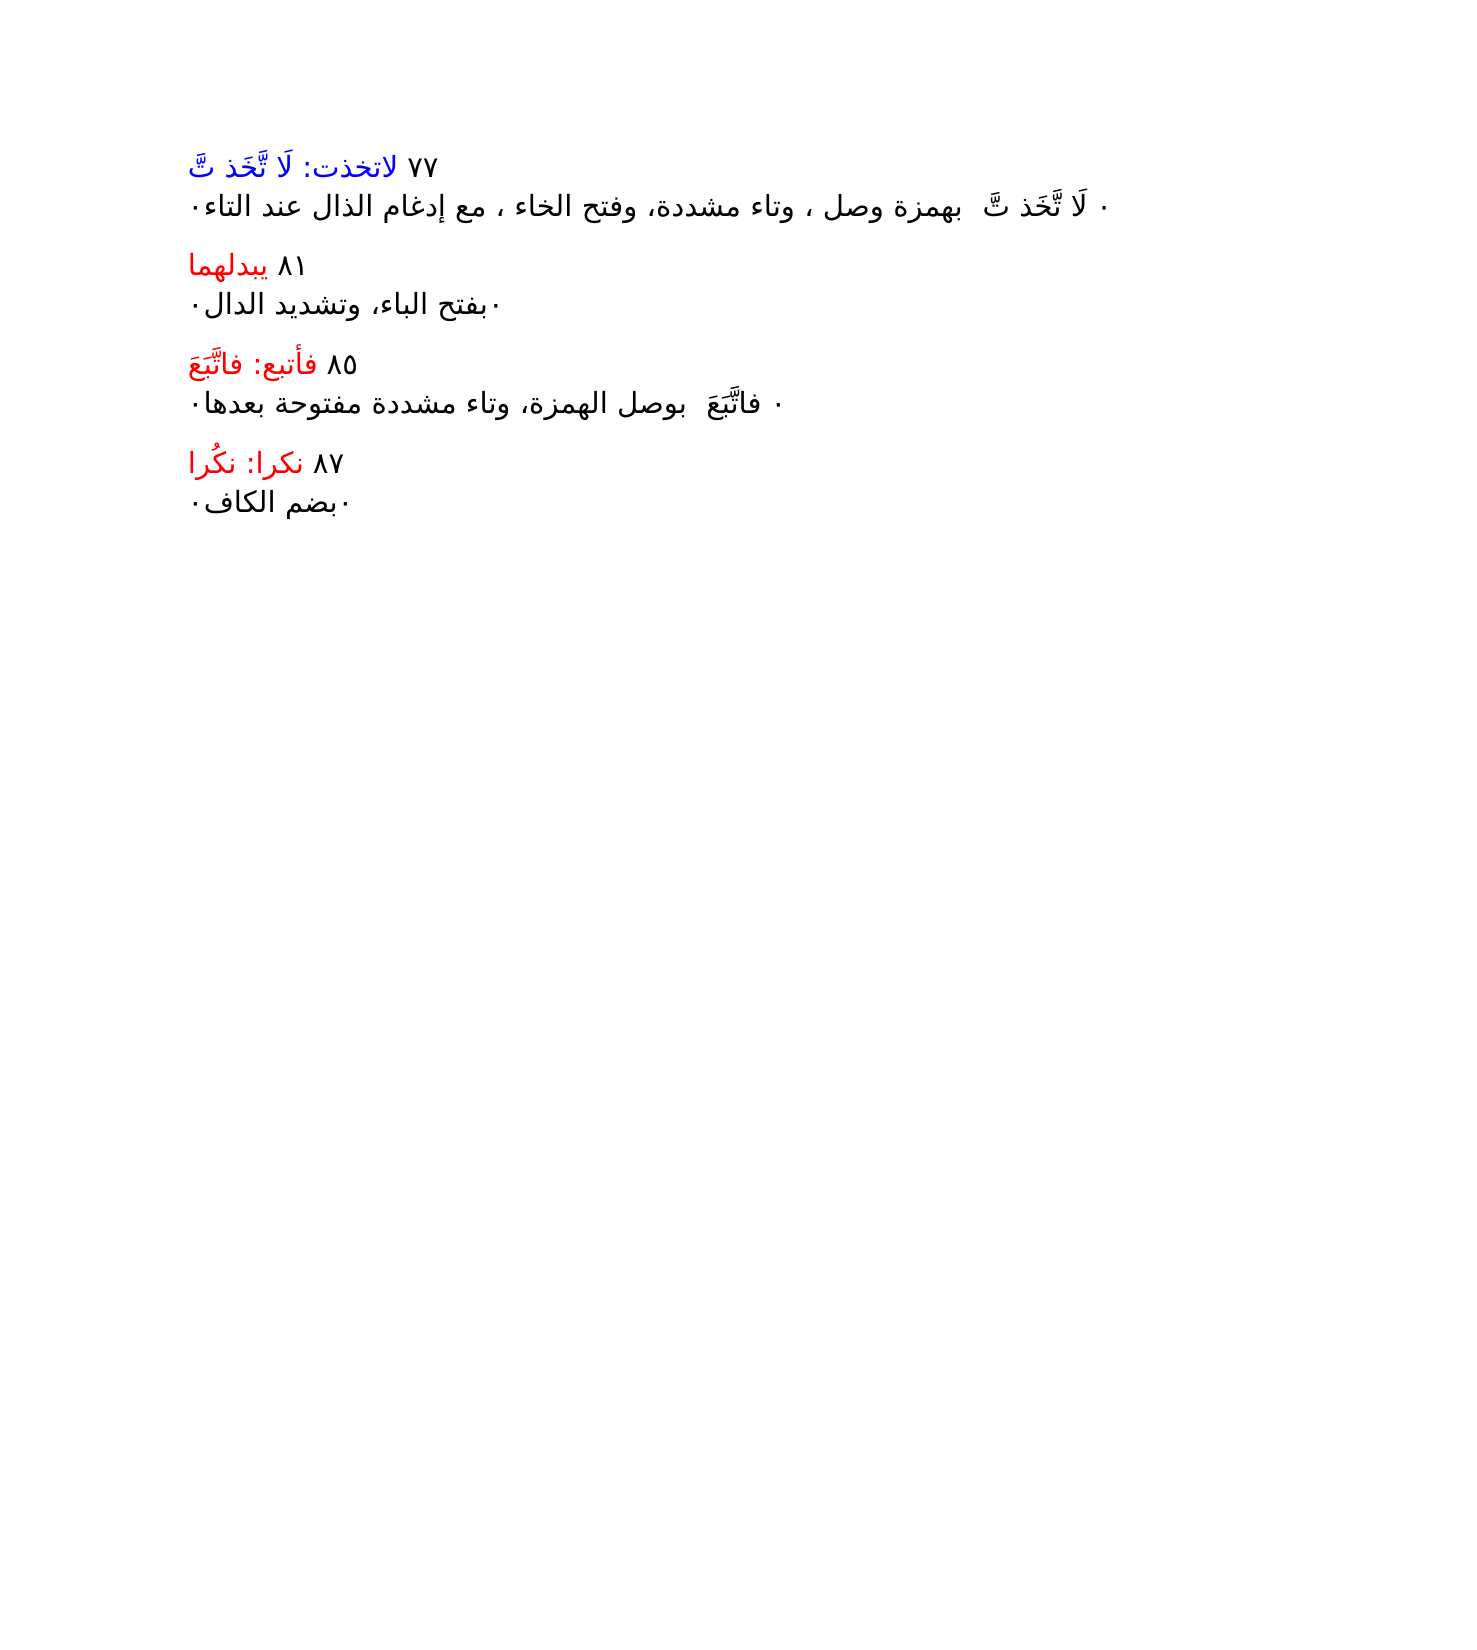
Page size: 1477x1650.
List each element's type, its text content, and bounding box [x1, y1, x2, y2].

text ٨١ يبدلهما ٠بفتح الباء، وتشديد الدال٠ [187, 249, 1289, 322]
text ٧٧ لاتخذت: لَا تَّخَذ تَّ ٠ لَا تَّخَذ تَّ بهمزة وصل ، وتاء مشددة، وفتح الخاء ، مع إدغام الذال عند التاء٠ [187, 150, 1289, 223]
text ٨٥ فأتبع: فاتَّبَعَ ٠ فاتَّبَعَ بوصل الهمزة، وتاء مشددة مفتوحة بعدها٠ [187, 347, 1289, 420]
text ٨٧ نكرا: نكُرا ٠بضم الكاف٠ [187, 446, 1289, 519]
